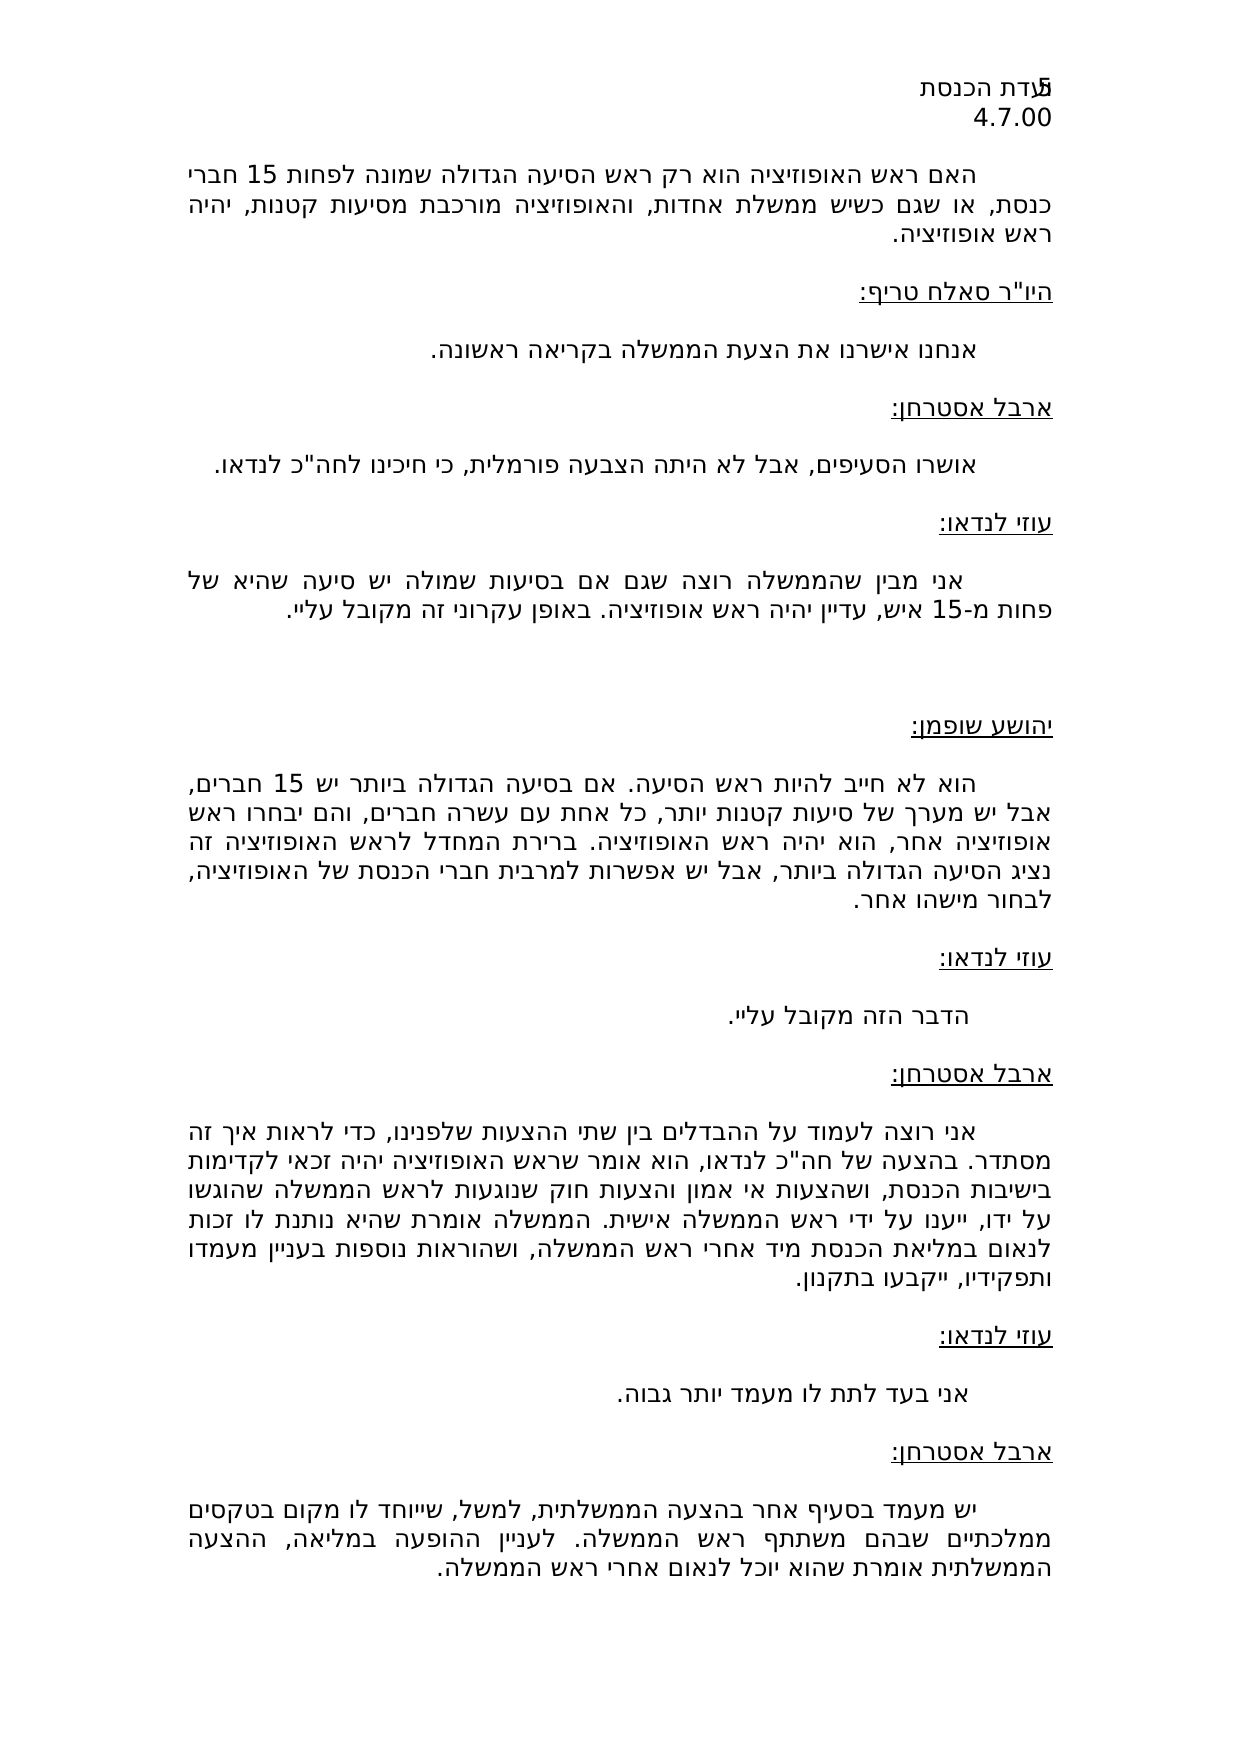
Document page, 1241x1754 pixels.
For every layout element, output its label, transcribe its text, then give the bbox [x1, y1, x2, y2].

text הוא לא חייב להיות ראש הסיעה. אם בסיעה הגדולה ביותר יש 15 חברים, אבל יש מערך של סיעות קטנות יותר, כל אחת עם עשרה חברים, והם יבחרו ראש אופוזיציה אחר, הוא יהיה ראש האופוזיציה. ברירת המחדל לראש האופוזיציה זה נציג הסיעה הגדולה ביותר, אבל יש אפשרות למרבית חברי הכנסת של האופוזיציה, לבחור מישהו אחר. [187, 769, 1053, 915]
text ארבל אסטרחן: [187, 393, 1053, 422]
text ארבל אסטרחן: [187, 1059, 1053, 1088]
text עוזי לנדאו: [187, 1321, 1053, 1350]
text אני בעד לתת לו מעמד יותר גבוה. [187, 1379, 1053, 1408]
text אנחנו אישרנו את הצעת הממשלה בקריאה ראשונה. [187, 335, 1053, 364]
text הדבר הזה מקובל עליי. [187, 1001, 1053, 1031]
text ארבל אסטרחן: [187, 1437, 1053, 1466]
text יהושע שופמן: [187, 711, 1053, 740]
text יש מעמד בסעיף אחר בהצעה הממשלתית, למשל, שייוחד לו מקום בטקסים ממלכתיים שבהם משתתף ראש הממשלה. לעניין ההופעה במליאה, ההצעה הממשלתית אומרת שהוא יוכל לנאום אחרי ראש הממשלה. [187, 1495, 1053, 1582]
text אני מבין שהממשלה רוצה שגם אם בסיעות שמולה יש סיעה שהיא של פחות מ-15 איש, עדיין יהיה ראש אופוזיציה. באופן עקרוני זה מקובל עליי. [187, 566, 1053, 625]
text אני רוצה לעמוד על ההבדלים בין שתי ההצעות שלפנינו, כדי לראות איך זה מסתדר. בהצעה של חה"כ לנדאו, הוא אומר שראש האופוזיציה יהיה זכאי לקדימות בישיבות הכנסת, ושהצעות אי אמון והצעות חוק שנוגעות לראש הממשלה שהוגשו על ידו, ייענו על ידי ראש הממשלה אישית. הממשלה אומרת שהיא נותנת לו זכות לנאום במליאת הכנסת מיד אחרי ראש הממשלה, ושהוראות נוספות בעניין מעמדו ותפקידיו, ייקבעו בתקנון. [187, 1117, 1053, 1292]
text האם ראש האופוזיציה הוא רק ראש הסיעה הגדולה שמונה לפחות 15 חברי כנסת, או שגם כשיש ממשלת אחדות, והאופוזיציה מורכבת מסיעות קטנות, יהיה ראש אופוזיציה. [187, 161, 1053, 248]
text היו"ר סאלח טריף: [187, 277, 1053, 306]
text עוזי לנדאו: [187, 508, 1053, 538]
text עוזי לנדאו: [187, 943, 1053, 973]
text אושרו הסעיפים, אבל לא היתה הצבעה פורמלית, כי חיכינו לחה"כ לנדאו. [187, 451, 1053, 480]
